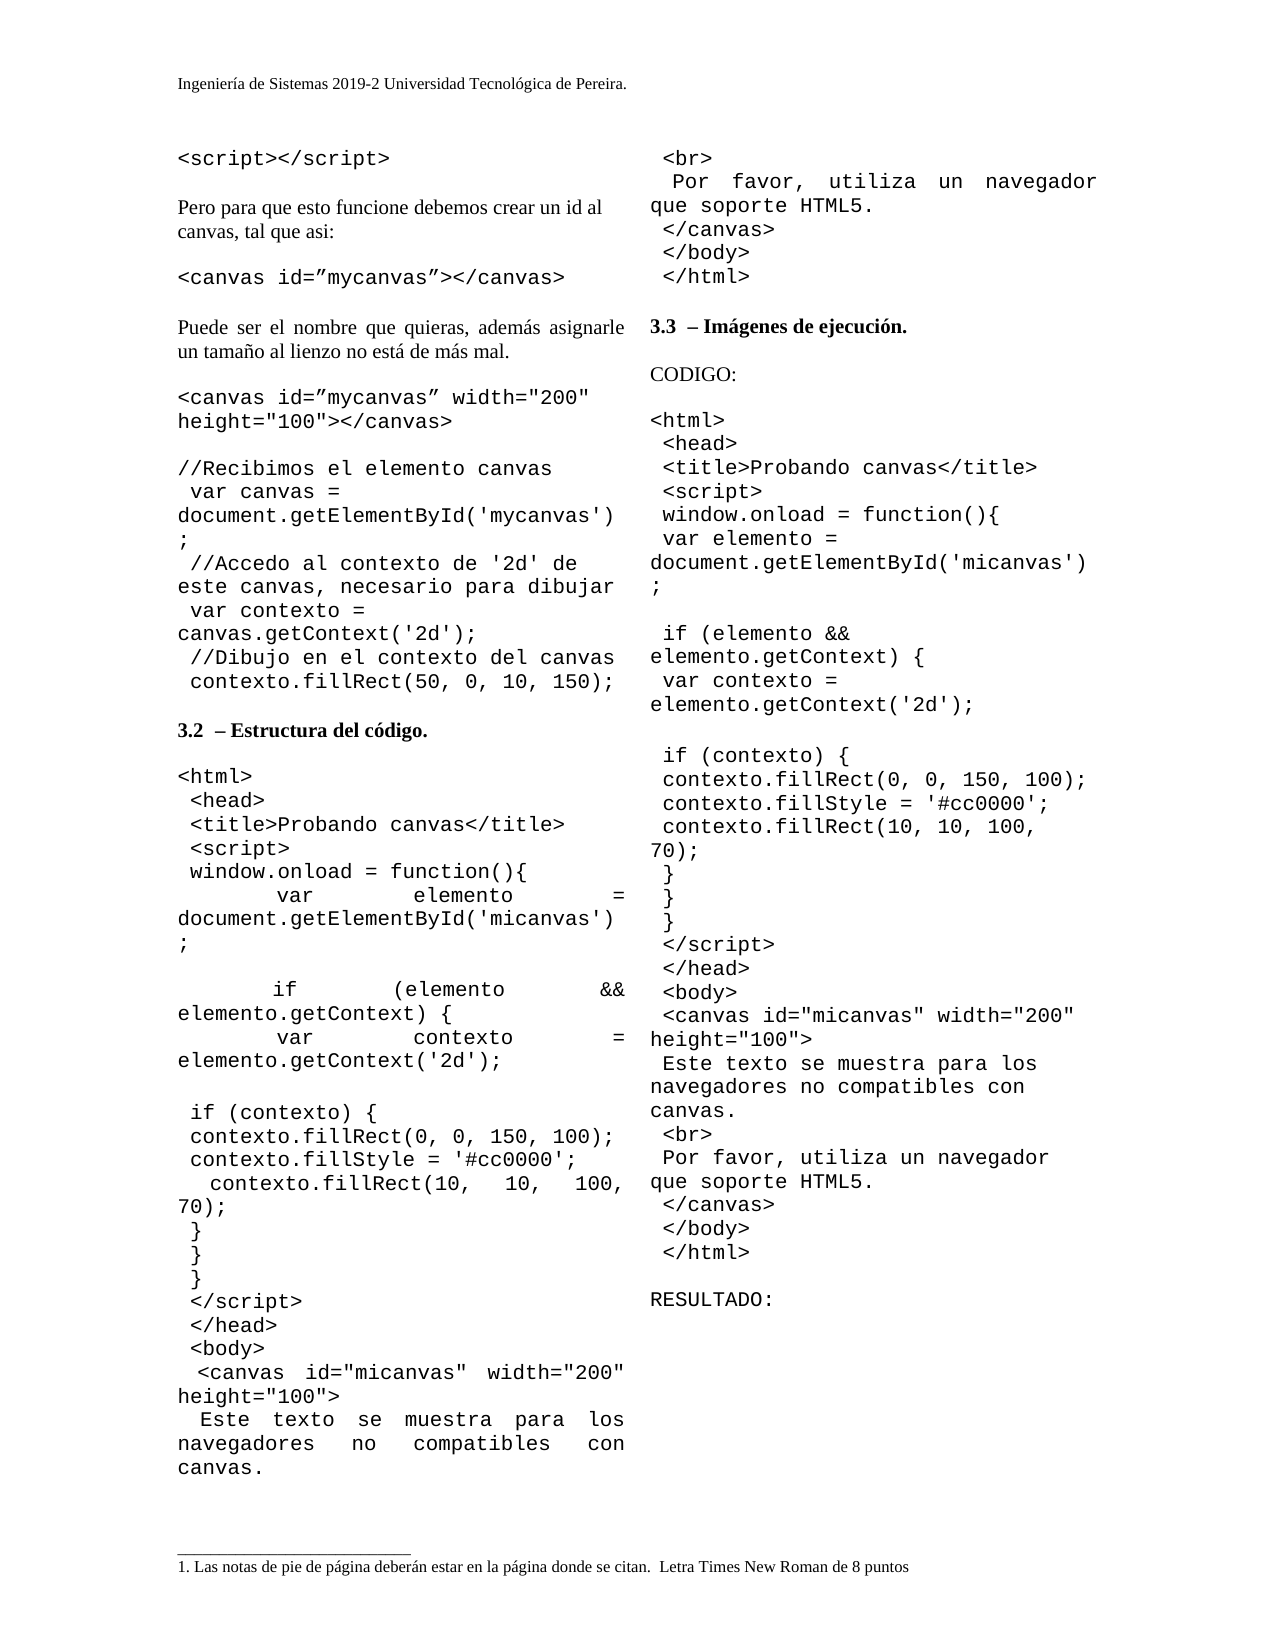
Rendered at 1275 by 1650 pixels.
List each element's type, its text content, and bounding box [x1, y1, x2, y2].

text <canvas id=”mycanvas”></canvas> [177, 267, 625, 291]
text var contexto = elemento.getContext('2d'); [650, 670, 1098, 717]
text var contexto = elemento.getContext('2d'); [177, 1027, 625, 1074]
text <head> [650, 433, 1098, 457]
text </head> [177, 1315, 625, 1338]
text //Dibujo en el contexto del canvas [177, 647, 625, 671]
text <script> [177, 837, 625, 861]
text <canvas id=”mycanvas” width="200" height="100"></canvas> [177, 387, 625, 434]
text </body> [650, 1218, 1098, 1242]
text } [177, 1220, 625, 1244]
text Este texto se muestra para los navegadores no compatibles con canvas. [650, 1053, 1098, 1123]
text <html> [650, 410, 1098, 433]
text if (elemento && elemento.getContext) { [650, 623, 1098, 670]
text </canvas> [650, 218, 1098, 242]
text <title>Probando canvas</title> [650, 457, 1098, 481]
text var elemento = document.getElementById('micanvas'); [177, 885, 625, 956]
text if (elemento && elemento.getContext) { [177, 979, 625, 1027]
text </script> [177, 1291, 625, 1315]
list – Imágenes de ejecución. [650, 313, 1098, 338]
text </canvas> [650, 1194, 1098, 1218]
text <script> [650, 481, 1098, 504]
text Por favor, utiliza un navegador que soporte HTML5. [650, 1147, 1098, 1194]
text var contexto = canvas.getContext('2d'); [177, 600, 625, 647]
text //Accedo al contexto de '2d' de este canvas, necesario para dibujar [177, 552, 625, 600]
text </html> [650, 266, 1098, 289]
text contexto.fillRect(10, 10, 100, 70); [177, 1173, 625, 1220]
text Pero para que esto funcione debemos crear un id al canvas, tal que asi: [177, 195, 625, 243]
text <br> [650, 1123, 1098, 1147]
text <body> [650, 982, 1098, 1005]
text } [650, 911, 1098, 934]
text if (contexto) { [650, 745, 1098, 769]
text <canvas id="micanvas" width="200" height="100"> [650, 1005, 1098, 1053]
text contexto.fillStyle = '#cc0000'; [650, 792, 1098, 816]
text <body> [177, 1338, 625, 1362]
text } [650, 863, 1098, 887]
text Puede ser el nombre que quieras, además asignarle un tamaño al lienzo no está de más mal. [177, 315, 625, 363]
text } [177, 1267, 625, 1291]
text } [650, 887, 1098, 911]
text window.onload = function(){ [650, 504, 1098, 528]
text RESULTADO: [650, 1289, 1098, 1313]
text <canvas id="micanvas" width="200" height="100"> [177, 1362, 625, 1409]
text </head> [650, 958, 1098, 982]
text <title>Probando canvas</title> [177, 814, 625, 837]
text <html> [177, 767, 625, 790]
text Por favor, utiliza un navegador que soporte HTML5. [650, 171, 1098, 218]
text <br> [650, 148, 1098, 171]
list – Estructura del código. [177, 718, 625, 742]
text window.onload = function(){ [177, 861, 625, 885]
text </body> [650, 242, 1098, 266]
text if (contexto) { [177, 1102, 625, 1126]
text </html> [650, 1242, 1098, 1265]
text contexto.fillStyle = '#cc0000'; [177, 1149, 625, 1173]
text } [177, 1244, 625, 1267]
text <script></script> [177, 148, 625, 171]
text contexto.fillRect(50, 0, 10, 150); [177, 671, 625, 694]
text var canvas = document.getElementById('mycanvas'); [177, 482, 625, 552]
text Este texto se muestra para los navegadores no compatibles con canvas. [177, 1409, 625, 1480]
text </script> [650, 934, 1098, 958]
text contexto.fillRect(0, 0, 150, 100); [177, 1126, 625, 1149]
text //Recibimos el elemento canvas [177, 458, 625, 482]
text var elemento = document.getElementById('micanvas'); [650, 528, 1098, 599]
text contexto.fillRect(10, 10, 100, 70); [650, 816, 1098, 863]
text <head> [177, 790, 625, 814]
text contexto.fillRect(0, 0, 150, 100); [650, 769, 1098, 792]
text CODIGO: [650, 362, 1098, 386]
